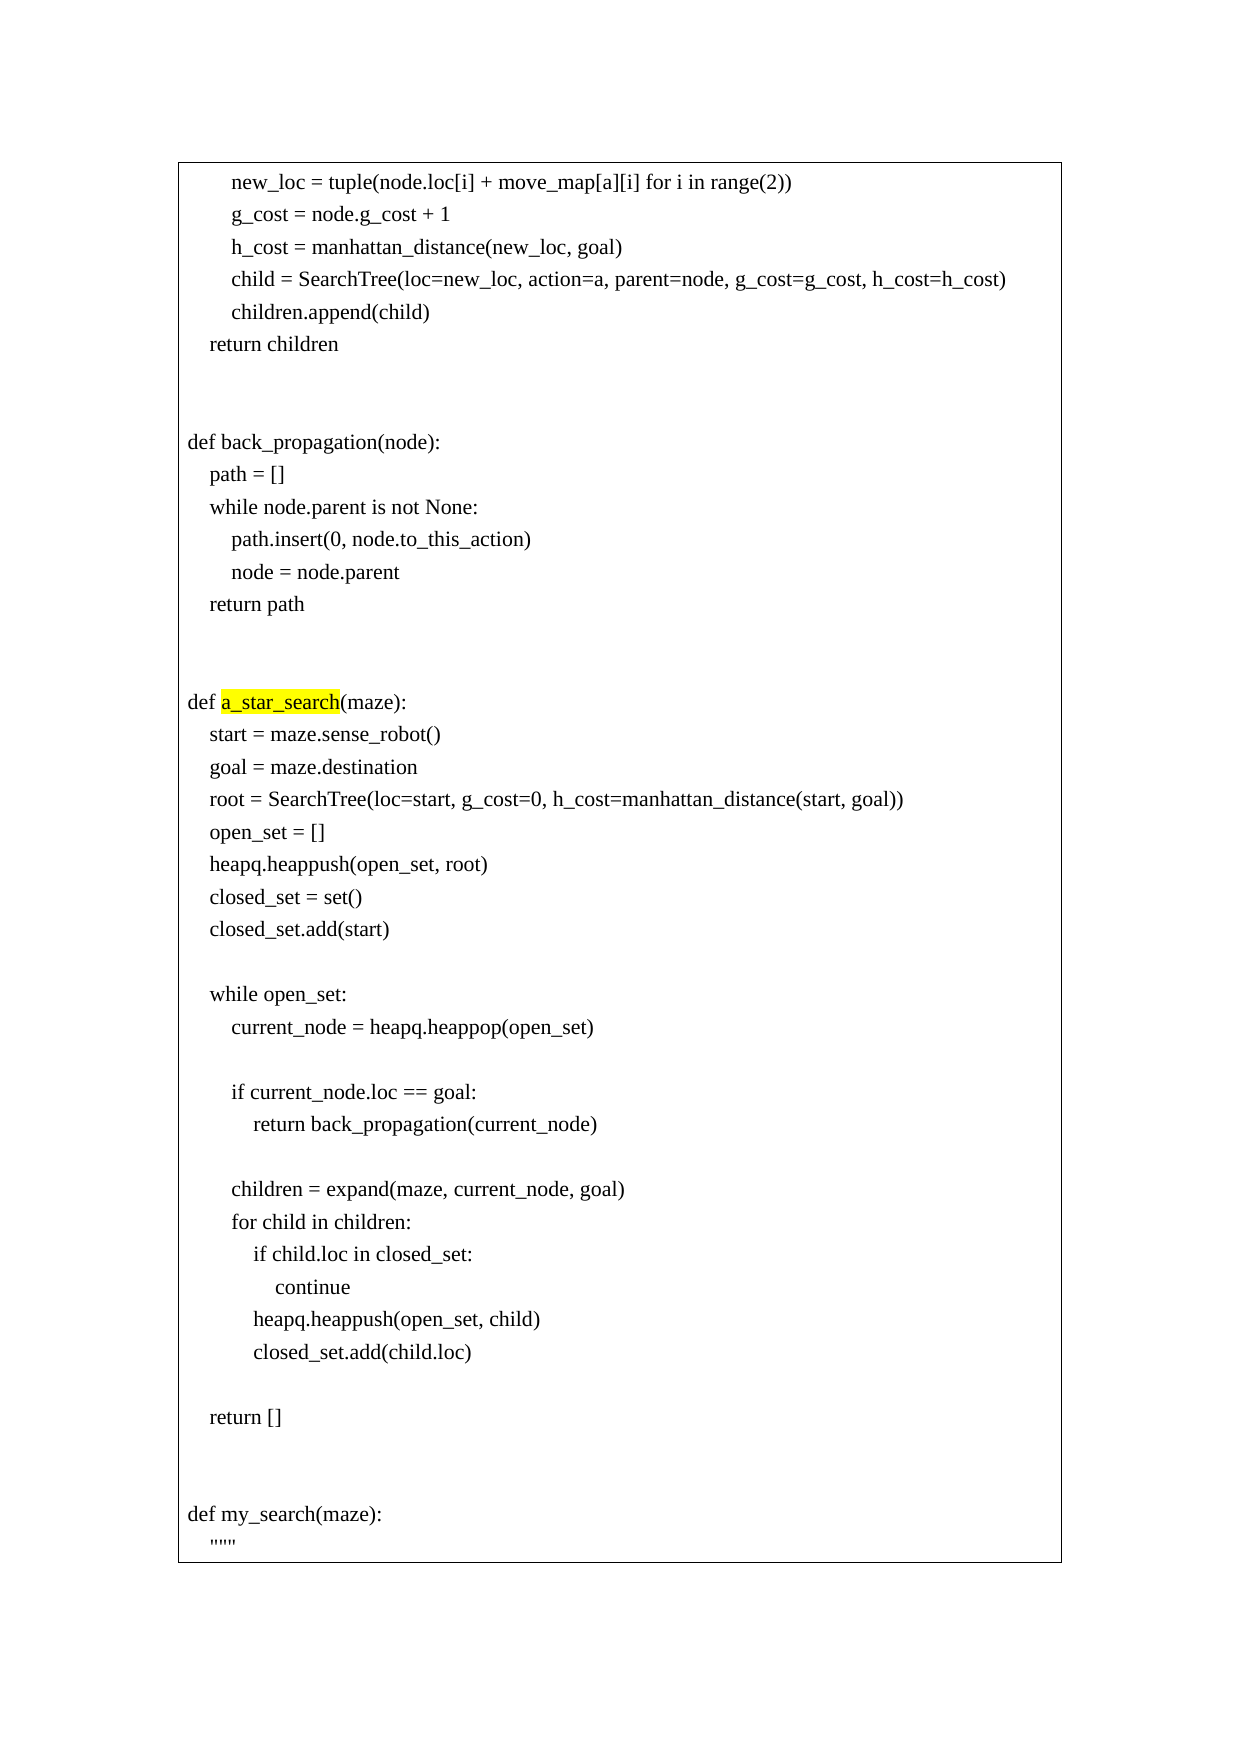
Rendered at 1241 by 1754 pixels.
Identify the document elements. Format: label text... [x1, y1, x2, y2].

text return children [187, 328, 1053, 360]
text h_cost = manhattan_distance(new_loc, goal) [187, 230, 1053, 263]
text start = maze.sense_robot() [187, 718, 1053, 750]
text for child in children: [187, 1205, 1053, 1238]
text return back_propagation(current_node) [187, 1108, 1053, 1140]
text g_cost = node.g_cost + 1 [187, 198, 1053, 230]
text return [] [187, 1400, 1053, 1433]
text new_loc = tuple(node.loc[i] + move_map[a][i] for i in range(2)) [179, 163, 1061, 198]
text root = SearchTree(loc=start, g_cost=0, h_cost=manhattan_distance(start, goal)) [187, 783, 1053, 815]
text current_node = heapq.heappop(open_set) [187, 1010, 1053, 1043]
text heapq.heappush(open_set, child) [187, 1303, 1053, 1335]
text def a_star_search(maze): [187, 685, 1053, 718]
text children.append(child) [187, 295, 1053, 328]
text return path [187, 588, 1053, 620]
text if child.loc in closed_set: [187, 1238, 1053, 1270]
text while node.parent is not None: [187, 490, 1053, 523]
text path.insert(0, node.to_this_action) [187, 523, 1053, 555]
text if current_node.loc == goal: [187, 1075, 1053, 1108]
text open_set = [] [187, 815, 1053, 848]
text goal = maze.destination [187, 750, 1053, 783]
text while open_set: [187, 978, 1053, 1010]
text node = node.parent [187, 555, 1053, 588]
text child = SearchTree(loc=new_loc, action=a, parent=node, g_cost=g_cost, h_cost=h_cost) [187, 263, 1053, 295]
text heapq.heappush(open_set, root) [187, 848, 1053, 880]
text """ [187, 1530, 1053, 1562]
text def back_propagation(node): [187, 425, 1053, 458]
text path = [] [187, 458, 1053, 490]
text closed_set.add(start) [187, 913, 1053, 945]
text def my_search(maze): [187, 1498, 1053, 1530]
text closed_set.add(child.loc) [187, 1335, 1053, 1368]
text closed_set = set() [187, 880, 1053, 913]
text children = expand(maze, current_node, goal) [187, 1173, 1053, 1205]
text continue [187, 1270, 1053, 1303]
